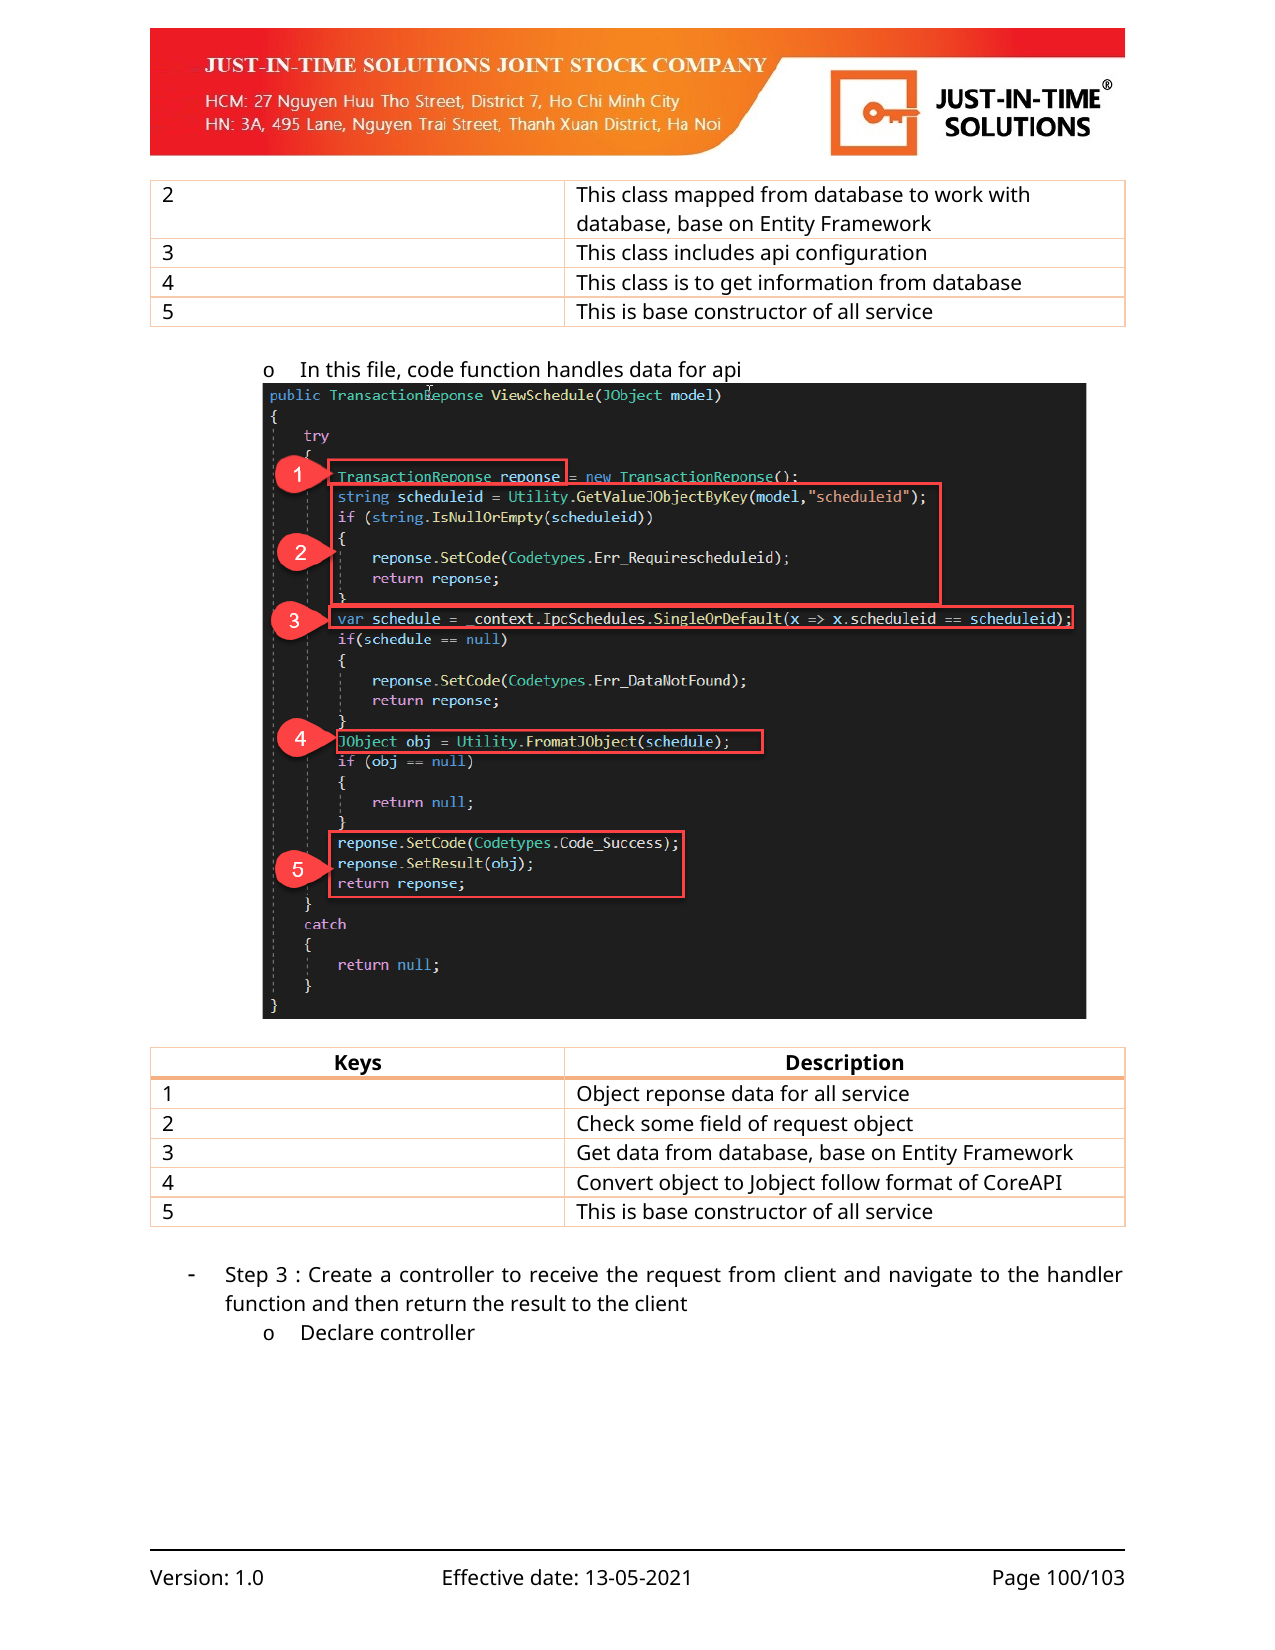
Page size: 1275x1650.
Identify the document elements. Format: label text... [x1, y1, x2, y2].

picture [262, 383, 1087, 1019]
table_cell This class is to get information from database [565, 268, 1124, 296]
table_cell 4 [151, 1168, 564, 1196]
table_cell This is base constructor of all service [565, 1198, 1124, 1226]
table_cell 3 [151, 239, 564, 267]
table_cell 5 [151, 1198, 564, 1226]
table_header Keys [151, 1048, 564, 1076]
list In this file, code function handles data for api [262, 355, 1125, 384]
picture [150, 28, 1125, 156]
table_cell Object reponse data for all service [565, 1080, 1124, 1108]
table_cell 2 [151, 181, 564, 237]
table_cell 2 [151, 1109, 564, 1137]
table_cell Convert object to Jobject follow format of CoreAPI [565, 1168, 1124, 1196]
table_cell 4 [151, 268, 564, 296]
table_cell This class includes api configuration [565, 239, 1124, 267]
list Step 3 : Create a controller to receive the request from client and navigate to the handler function and then return the result to the client [187, 1255, 1125, 1318]
table_cell 3 [151, 1139, 564, 1167]
table_cell This class mapped from database to work with database, base on Entity Framework [565, 181, 1124, 237]
list Declare controller [262, 1318, 1125, 1346]
table_cell Check some field of request object [565, 1109, 1124, 1137]
table_cell 1 [151, 1080, 564, 1108]
table_cell 5 [151, 298, 564, 326]
table_cell This is base constructor of all service [565, 298, 1124, 326]
table_cell Get data from database, base on Entity Framework [565, 1139, 1124, 1167]
table_header Description [565, 1048, 1124, 1076]
